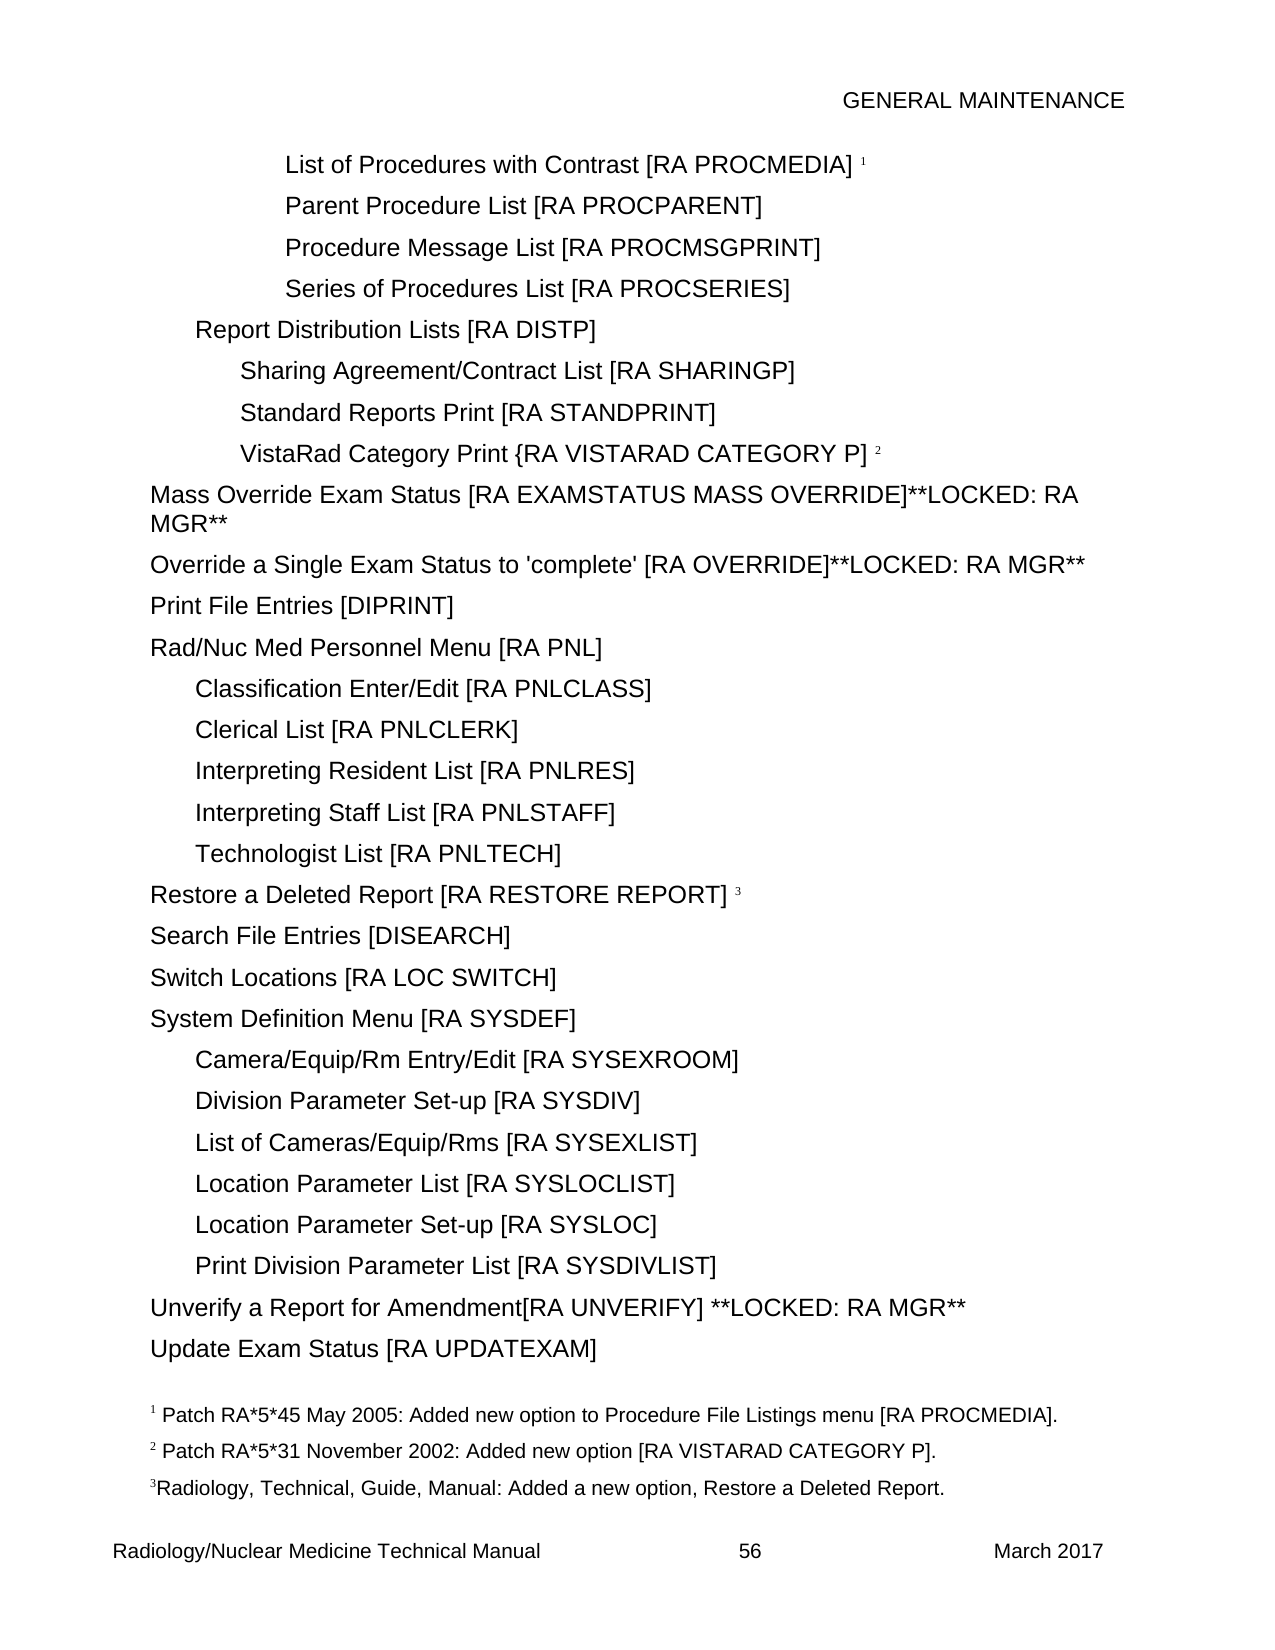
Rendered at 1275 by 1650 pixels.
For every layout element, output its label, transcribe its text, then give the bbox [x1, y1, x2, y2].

text Interpreting Resident List [RA PNLRES] [195, 756, 1125, 785]
text Division Parameter Set-up [RA SYSDIV] [195, 1086, 1125, 1115]
text Parent Procedure List [RA PROCPARENT] [285, 191, 1125, 220]
text Camera/Equip/Rm Entry/Edit [RA SYSEXROOM] [195, 1045, 1125, 1074]
text Interpreting Staff List [RA PNLSTAFF] [195, 797, 1125, 826]
text Unverify a Report for Amendment[RA UNVERIFY] **LOCKED: RA MGR** [150, 1292, 1125, 1321]
text Technologist List [RA PNLTECH] [195, 839, 1125, 867]
text Sharing Agreement/Contract List [RA SHARINGP] [240, 356, 1125, 385]
text Procedure Message List [RA PROCMSGPRINT] [285, 232, 1125, 261]
text Report Distribution Lists [RA DISTP] [195, 315, 1125, 344]
text VistaRad Category Print {RA VISTARAD CATEGORY P] [240, 439, 1125, 467]
text Location Parameter List [RA SYSLOCLIST] [195, 1169, 1125, 1197]
text Classification Enter/Edit [RA PNLCLASS] [195, 674, 1125, 702]
text Restore a Deleted Report [RA RESTORE REPORT] [150, 880, 1125, 909]
text List of Cameras/Equip/Rms [RA SYSEXLIST] [195, 1127, 1125, 1156]
text Print File Entries [DIPRINT] [150, 591, 1125, 620]
text Rad/Nuc Med Personnel Menu [RA PNL] [150, 632, 1125, 661]
text System Definition Menu [RA SYSDEF] [150, 1004, 1125, 1032]
text Search File Entries [DISEARCH] [150, 921, 1125, 950]
text Clerical List [RA PNLCLERK] [195, 715, 1125, 744]
text Standard Reports Print [RA STANDPRINT] [240, 397, 1125, 426]
text Location Parameter Set-up [RA SYSLOC] [195, 1210, 1125, 1239]
text List of Procedures with Contrast [RA PROCMEDIA] [285, 150, 1125, 179]
text Update Exam Status [RA UPDATEXAM] [150, 1334, 1125, 1362]
text Mass Override Exam Status [RA EXAMSTATUS MASS OVERRIDE]**LOCKED: RA MGR** [150, 480, 1125, 537]
text Series of Procedures List [RA PROCSERIES] [285, 274, 1125, 302]
text Print Division Parameter List [RA SYSDIVLIST] [195, 1251, 1125, 1280]
text Override a Single Exam Status to 'complete' [RA OVERRIDE]**LOCKED: RA MGR** [150, 550, 1125, 579]
text Switch Locations [RA LOC SWITCH] [150, 962, 1125, 991]
